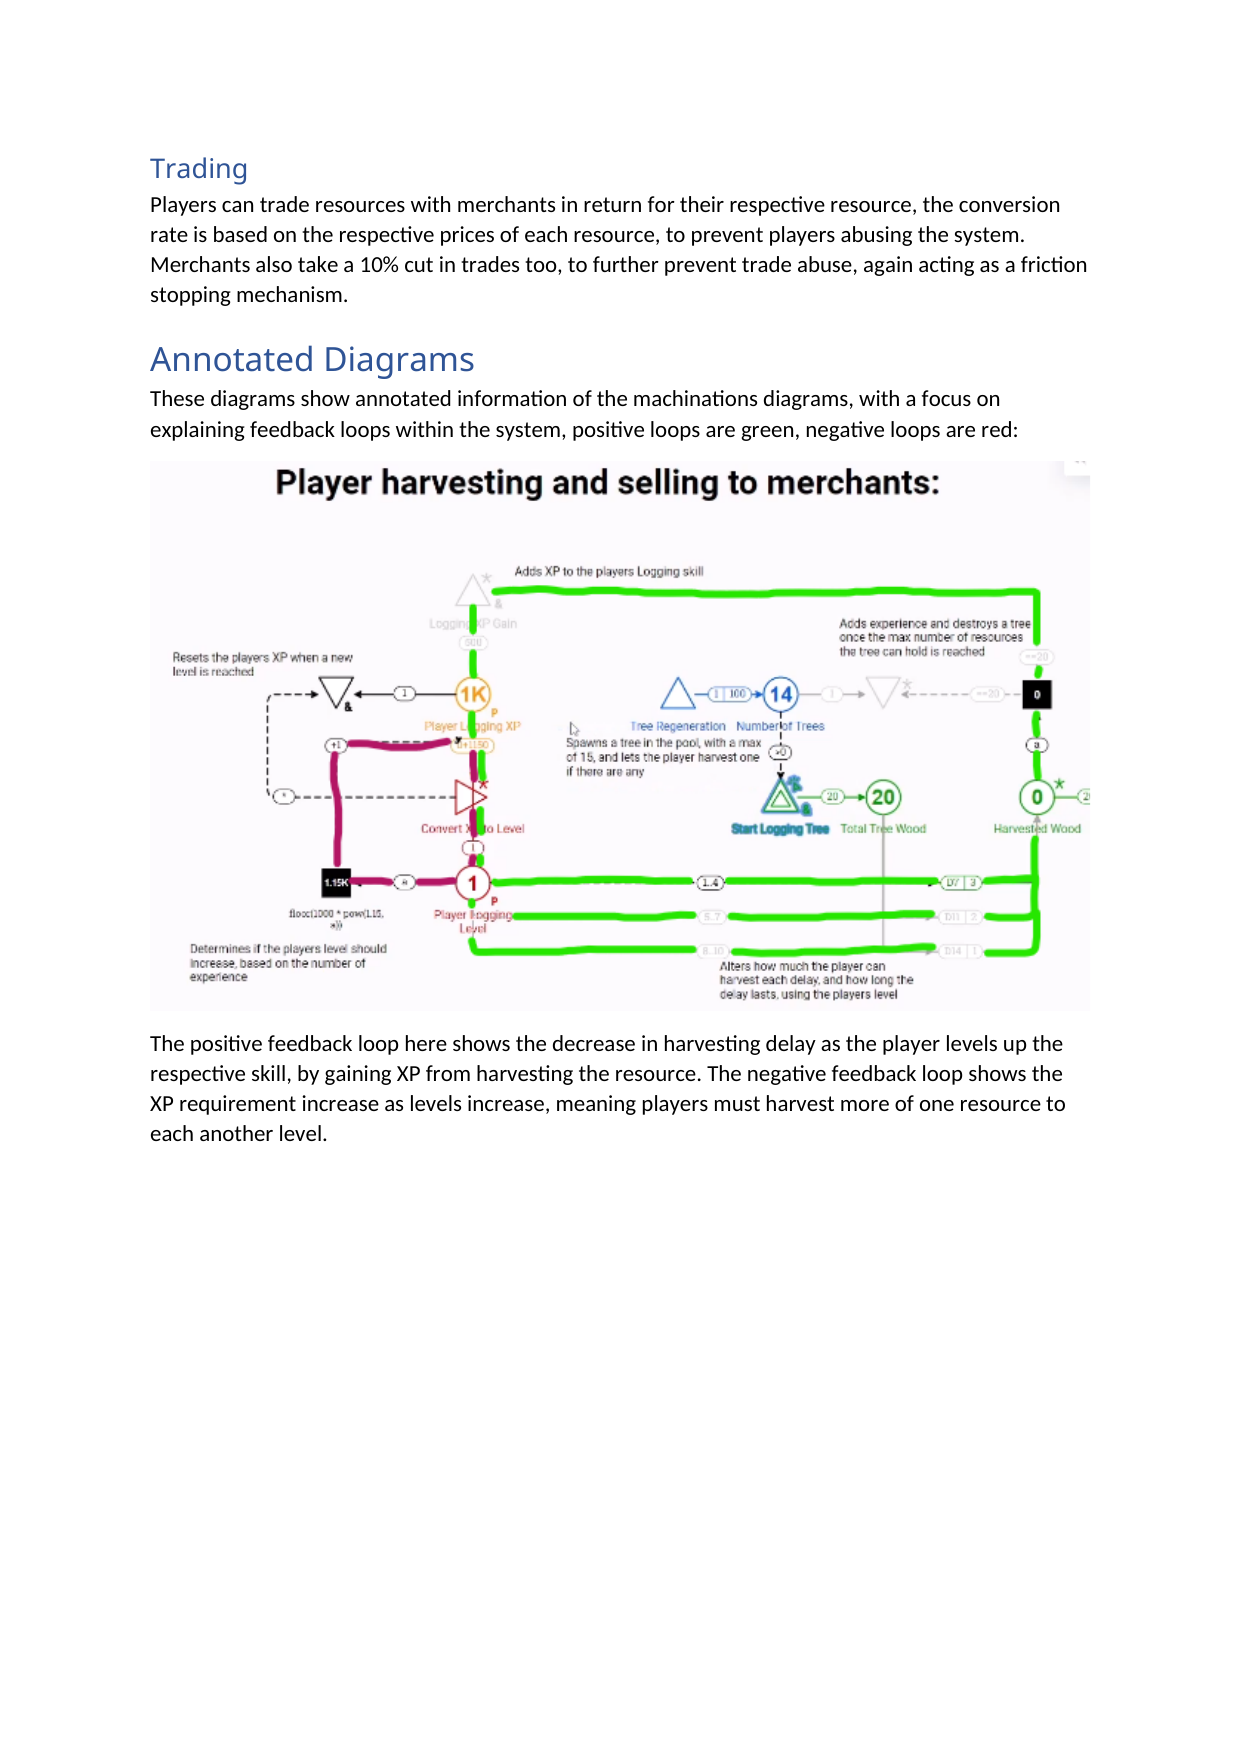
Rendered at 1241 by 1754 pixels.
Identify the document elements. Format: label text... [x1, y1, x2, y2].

picture [150, 461, 1091, 1011]
subtitle Trading [150, 150, 1090, 187]
text The positive feedback loop here shows the decrease in harvesting delay as the player levels up the respective skill, by gaining XP from harvesting the resource. The negative feedback loop shows the XP requirement increase as levels increase, meaning players must harvest more of one resource to each another level. [150, 1029, 1090, 1148]
text These diagrams show annotated information of the machinations diagrams, with a focus on explaining feedback loops within the system, positive loops are green, negative loops are red: [150, 384, 1090, 443]
subtitle Annotated Diagrams [150, 336, 1090, 381]
text Players can trade resources with merchants in return for their respective resource, the conversion rate is based on the respective prices of each resource, to prevent players abusing the system. Merchants also take a 10% cut in trades too, to further prevent trade abuse, again acting as a friction stopping mechanism. [150, 190, 1090, 308]
